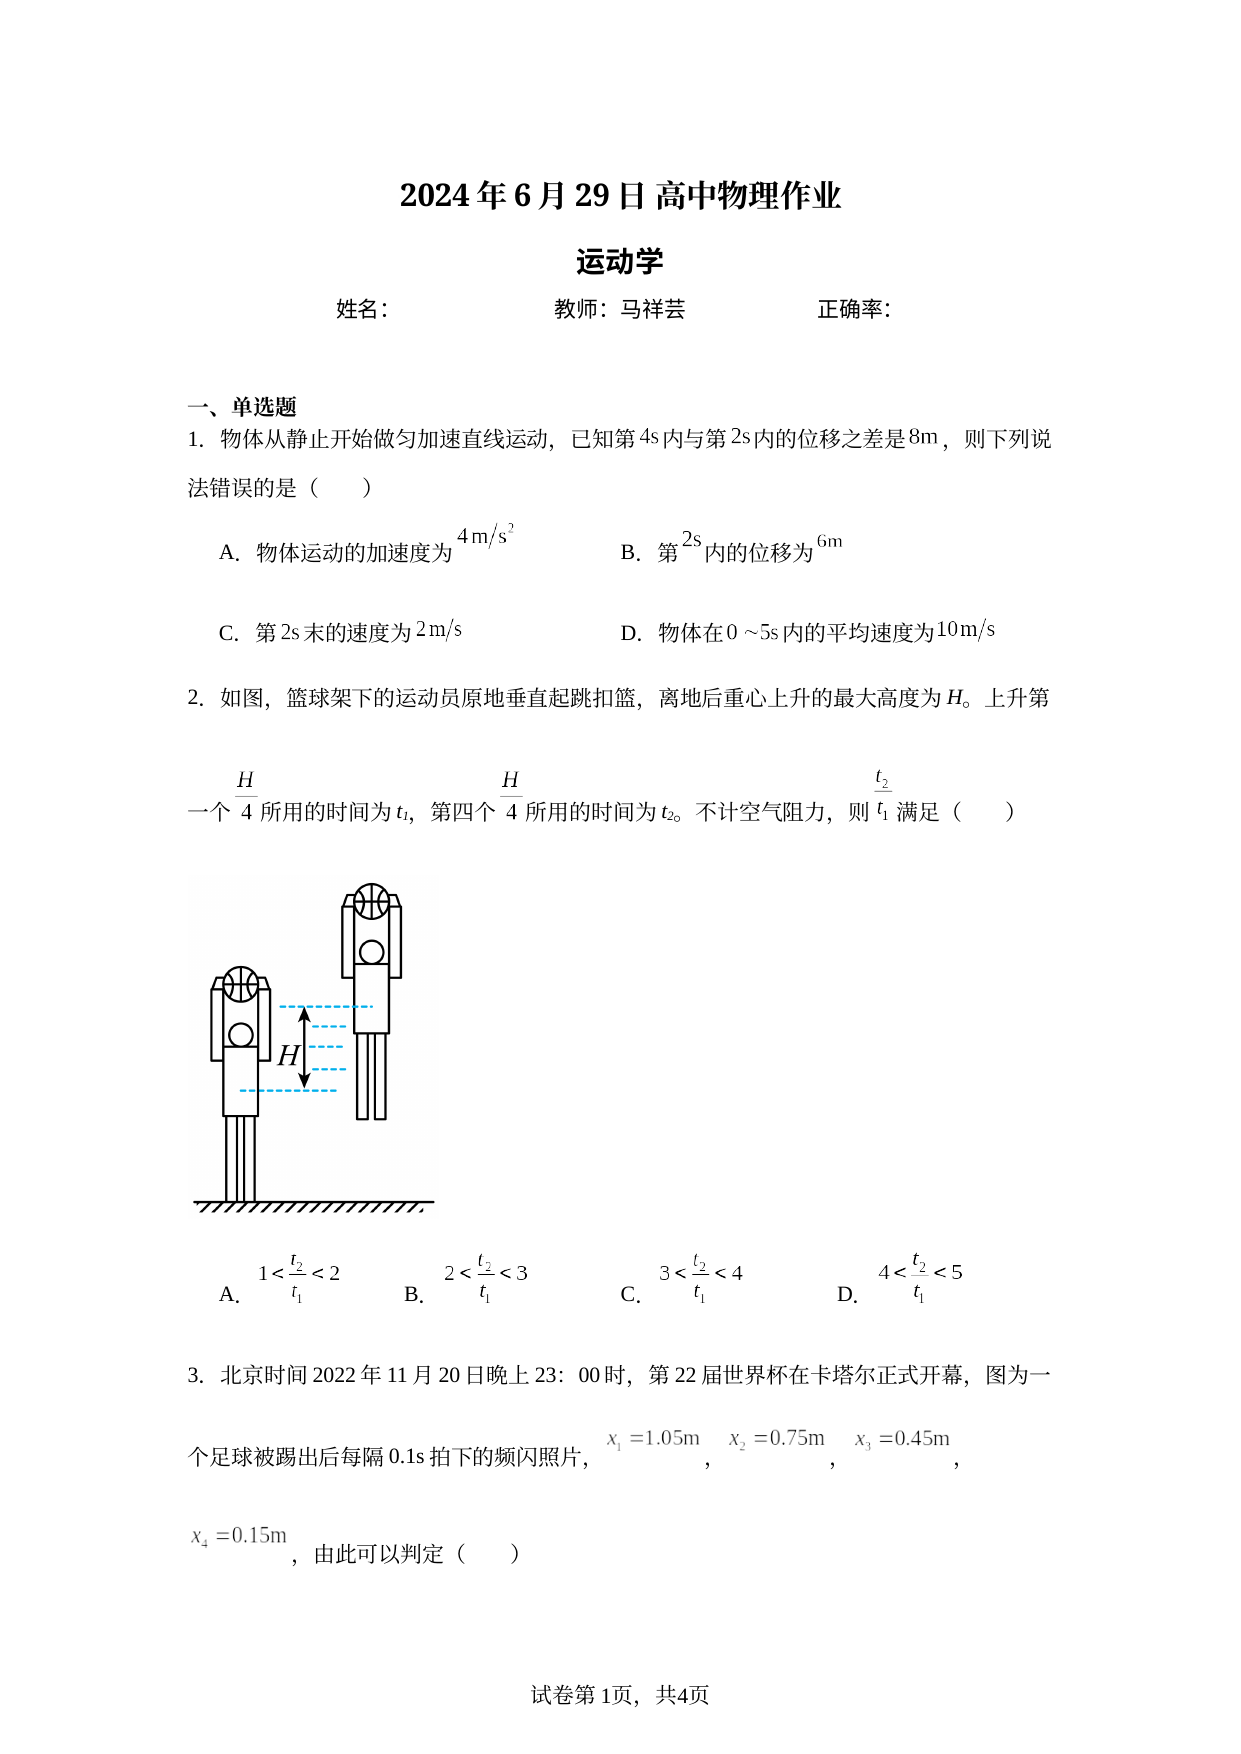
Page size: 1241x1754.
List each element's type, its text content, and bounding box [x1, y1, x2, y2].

text 2024年6月29日 高中物理作业 [187, 162, 1053, 227]
picture [187, 875, 439, 1219]
text 运动学 [187, 227, 1053, 292]
text 3．北京时间2022年11月20日晩上23：00时，第22届世界杯在卡塔尔正式开幕，图为一个足球被踢出后每隔0.1s拍下的频闪照片，，，，，由此可以判定（ ） [187, 1358, 1053, 1586]
text 2．如图，篮球架下的运动员原地垂直起跳扣篮，离地后重心上升的最大高度为H。上升第一个所用的时间为t1，第四个所用的时间为t2。不计空气阻力，则满足（ ） [187, 680, 1053, 859]
text 姓名： 教师：马祥芸 正确率： [187, 292, 1053, 324]
text C．第末的速度为 D．物体在内的平均速度为 [219, 600, 1053, 665]
text A．物体运动的加速度为 B．第内的位移为 [219, 519, 1053, 584]
text 一、单选题 [187, 389, 1053, 422]
text 1．物体从静止开始做匀加速直线运动，已知第内与第内的位移之差是，则下列说法错误的是（ ） [187, 422, 1053, 503]
text A． B． C． D． [219, 1245, 1053, 1342]
